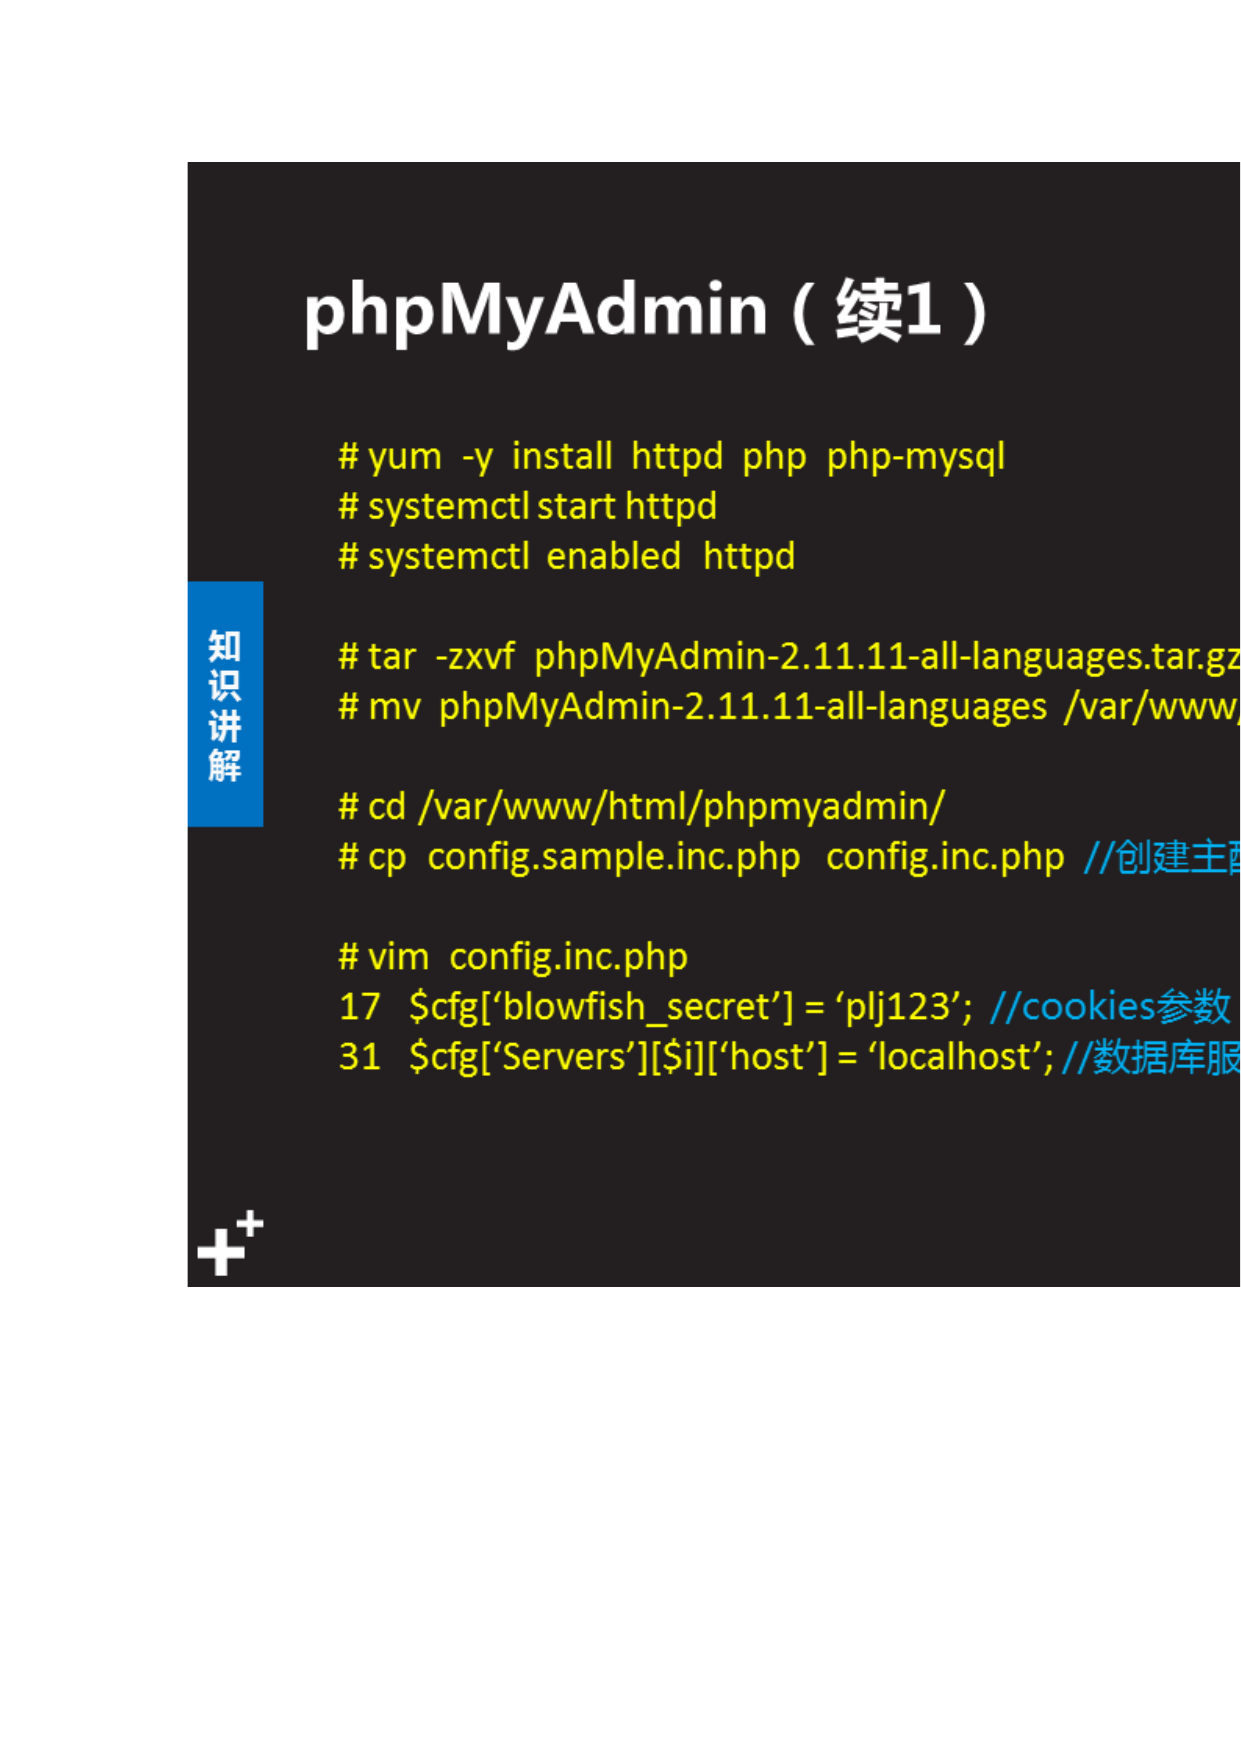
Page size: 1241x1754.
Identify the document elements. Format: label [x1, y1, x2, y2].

picture [1226, 1059, 1230, 1070]
picture [1226, 1045, 1237, 1053]
picture [1236, 853, 1241, 862]
picture [187, 162, 1241, 1287]
